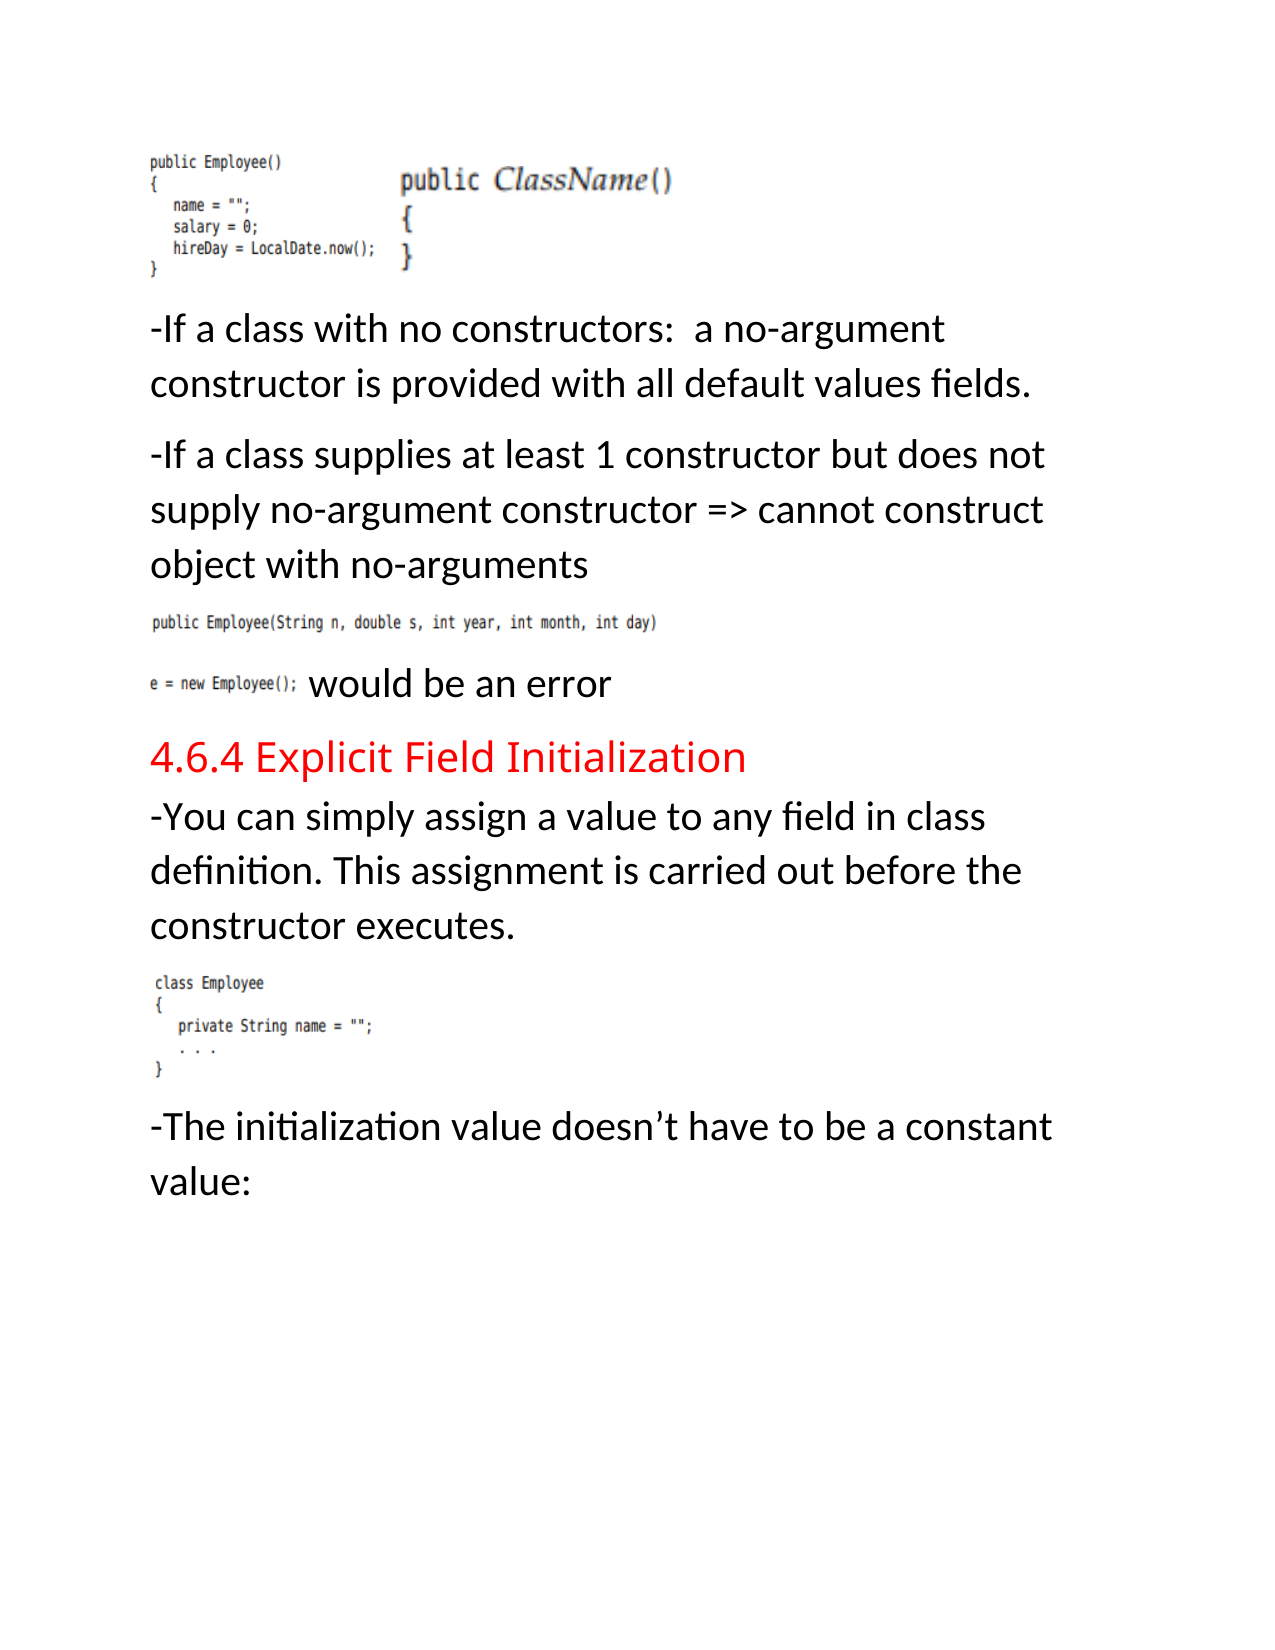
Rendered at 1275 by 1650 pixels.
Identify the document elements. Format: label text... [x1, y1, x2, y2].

text -If a class with no constructors: a no-argument constructor is provided with all default values fields. [150, 302, 1125, 408]
picture [150, 609, 662, 635]
text -You can simply assign a value to any field in class definition. This assignment is carried out before the constructor executes. [150, 789, 1125, 950]
text -If a class supplies at least 1 constructor but does not supply no-argument constructor => cannot construct object with no-arguments [150, 428, 1125, 589]
picture [150, 150, 377, 282]
text -The initialization value doesn’t have to be a constant value: [150, 1100, 1125, 1205]
picture [395, 166, 672, 282]
text would be an error [150, 657, 1125, 707]
picture [150, 970, 377, 1081]
picture [150, 674, 299, 697]
subtitle 4.6.4 Explicit Field Initialization [150, 728, 1125, 785]
